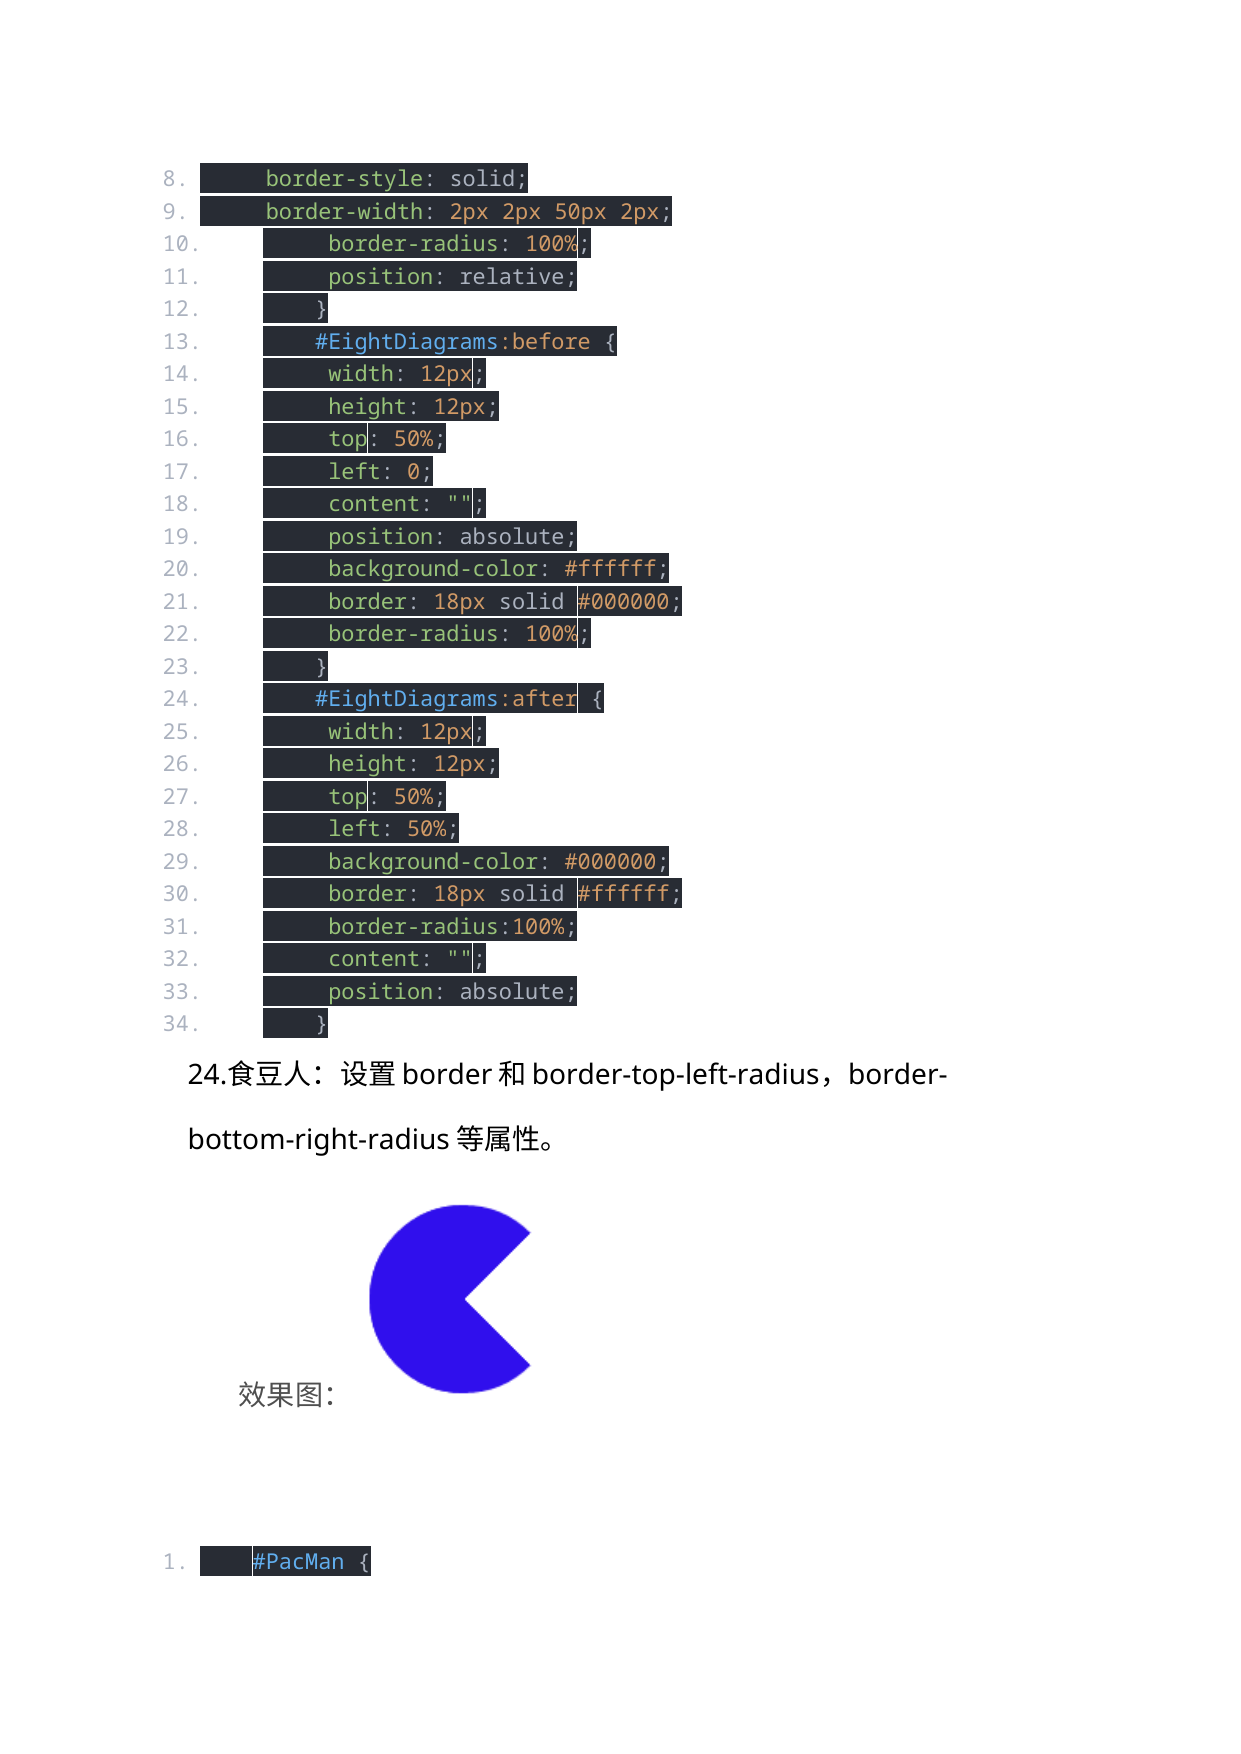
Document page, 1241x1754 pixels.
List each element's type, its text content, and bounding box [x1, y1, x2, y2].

text 效果图： [187, 1169, 1053, 1429]
list background-color: #ffffff; [162, 552, 1053, 584]
list #PacMan { [162, 1544, 1053, 1577]
list #EightDiagrams:before { [162, 324, 1053, 357]
list top: 50%; [162, 779, 1053, 812]
list position: absolute; [162, 519, 1053, 552]
list position: relative; [162, 259, 1053, 292]
list height: 12px; [162, 389, 1053, 422]
list height: 12px; [162, 747, 1053, 779]
list content: ""; [162, 942, 1053, 974]
list top: 50%; [162, 422, 1053, 454]
list } [162, 1007, 1053, 1039]
list background-color: #000000; [162, 844, 1053, 877]
list } [162, 292, 1053, 324]
list border-radius: 100%; [162, 617, 1053, 649]
list border: 18px solid #000000; [162, 584, 1053, 617]
list } [162, 649, 1053, 682]
picture [351, 1185, 558, 1406]
list left: 0; [162, 454, 1053, 487]
text 24.食豆人：设置border和border-top-left-radius，border-bottom-right-radius等属性。 [187, 1039, 1053, 1169]
list border-radius: 100%; [162, 227, 1053, 259]
list #EightDiagrams:after { [162, 682, 1053, 714]
list width: 12px; [162, 714, 1053, 747]
list border-style: solid; [162, 162, 1053, 194]
list border-width: 2px 2px 50px 2px; [162, 194, 1053, 227]
list position: absolute; [162, 974, 1053, 1007]
list border-radius:100%; [162, 909, 1053, 942]
list content: ""; [162, 487, 1053, 519]
list width: 12px; [162, 357, 1053, 389]
list border: 18px solid #ffffff; [162, 877, 1053, 909]
list left: 50%; [162, 812, 1053, 844]
